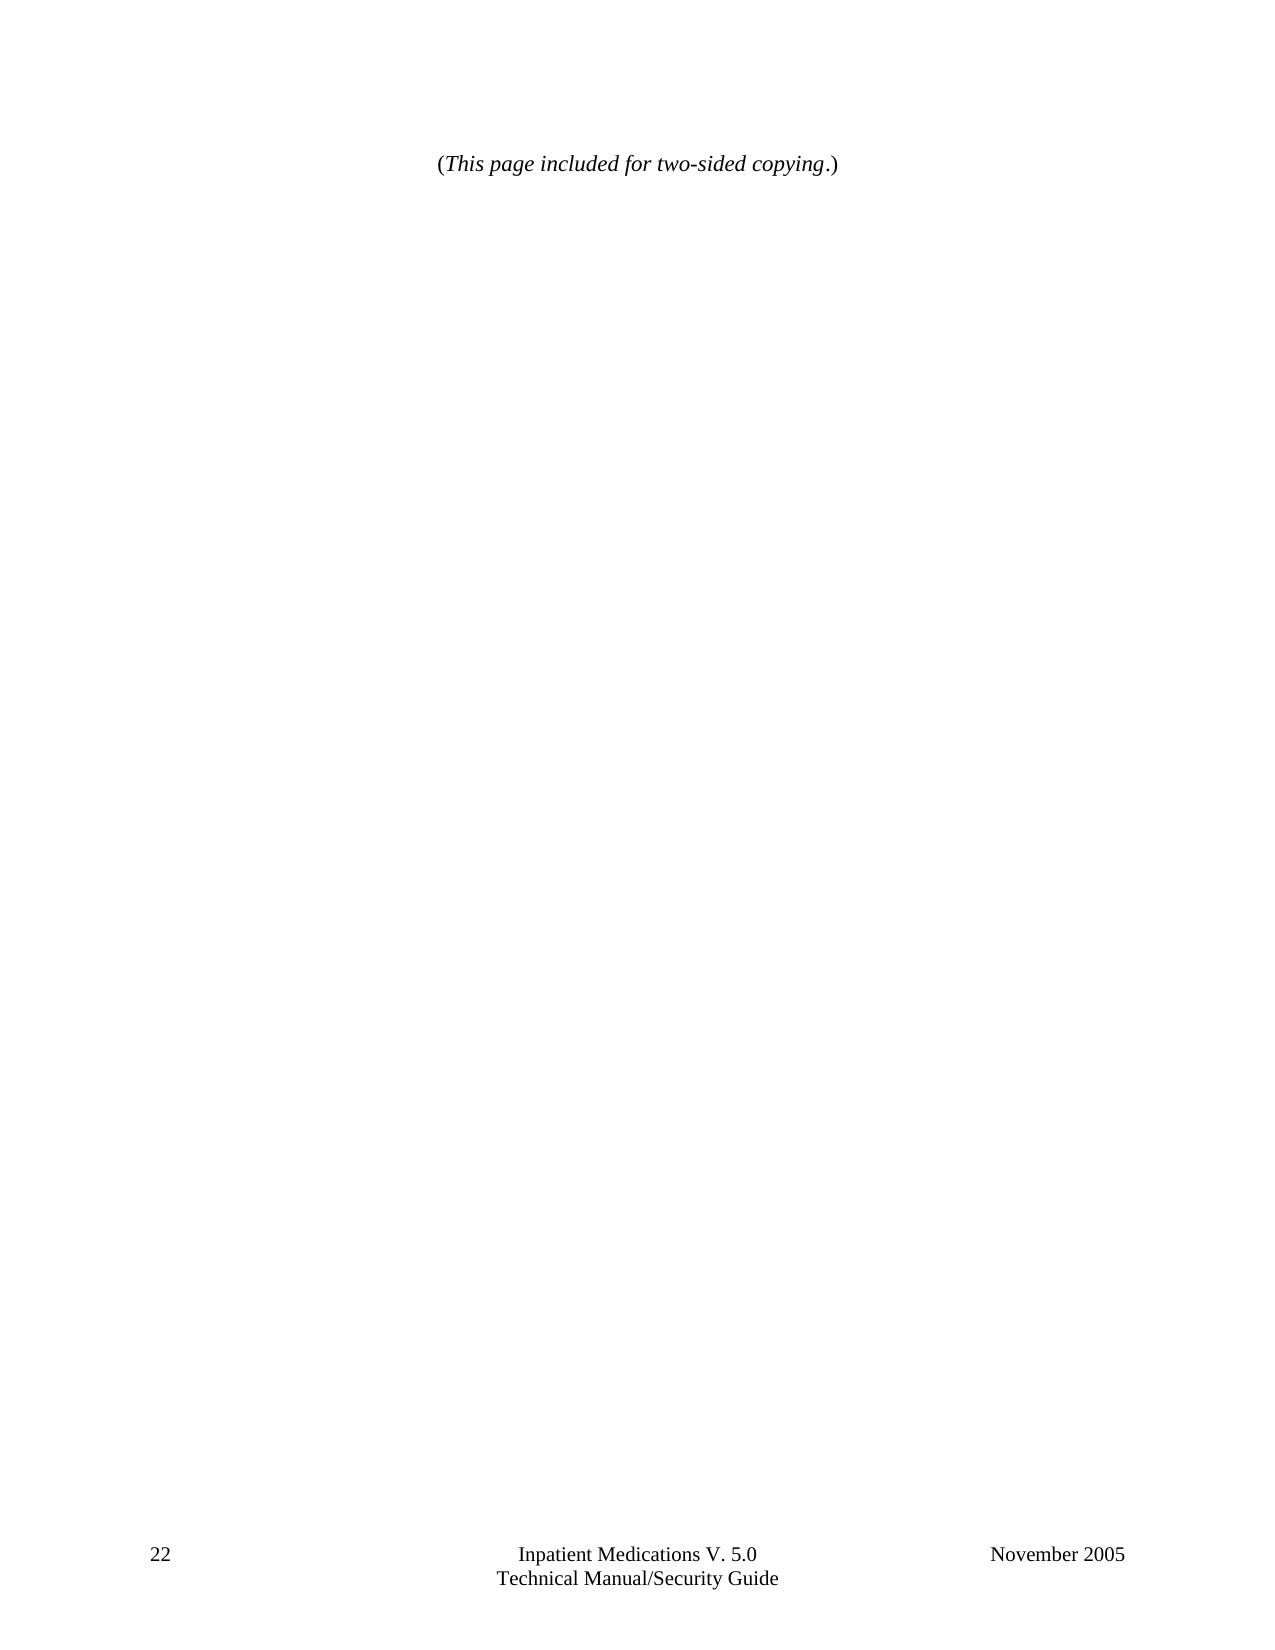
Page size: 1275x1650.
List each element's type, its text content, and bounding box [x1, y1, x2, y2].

text (This page included for two-sided copying.) [150, 150, 1125, 176]
